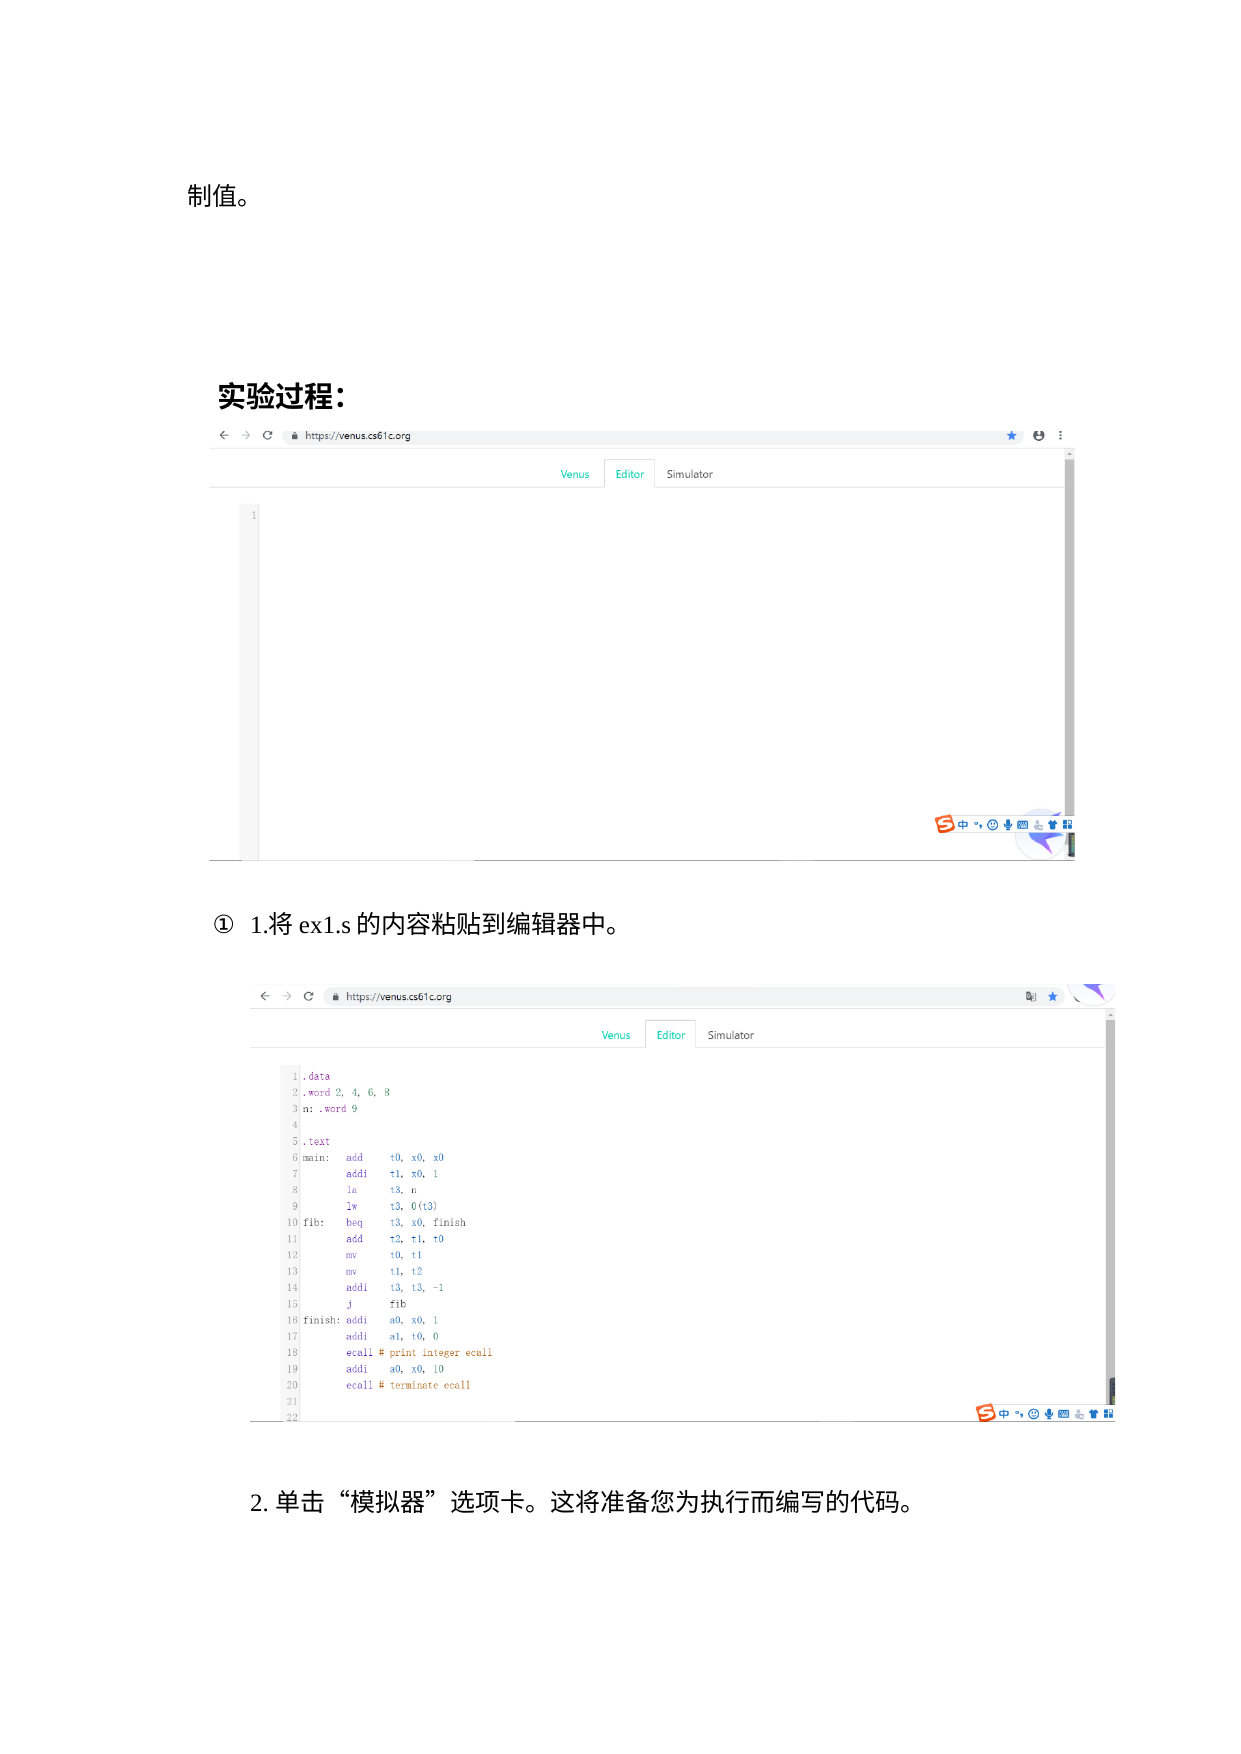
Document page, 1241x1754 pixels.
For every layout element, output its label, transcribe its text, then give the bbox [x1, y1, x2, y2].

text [187, 162, 1053, 227]
picture [209, 431, 1075, 861]
list 单击“模拟器”选项卡。这将准备您为执行而编写的代码。 [250, 1468, 1053, 1533]
picture [250, 984, 1116, 1422]
list 1.将ex1.s的内容粘贴到编辑器中。 [212, 890, 1053, 955]
text 实验过程： [187, 373, 1053, 416]
